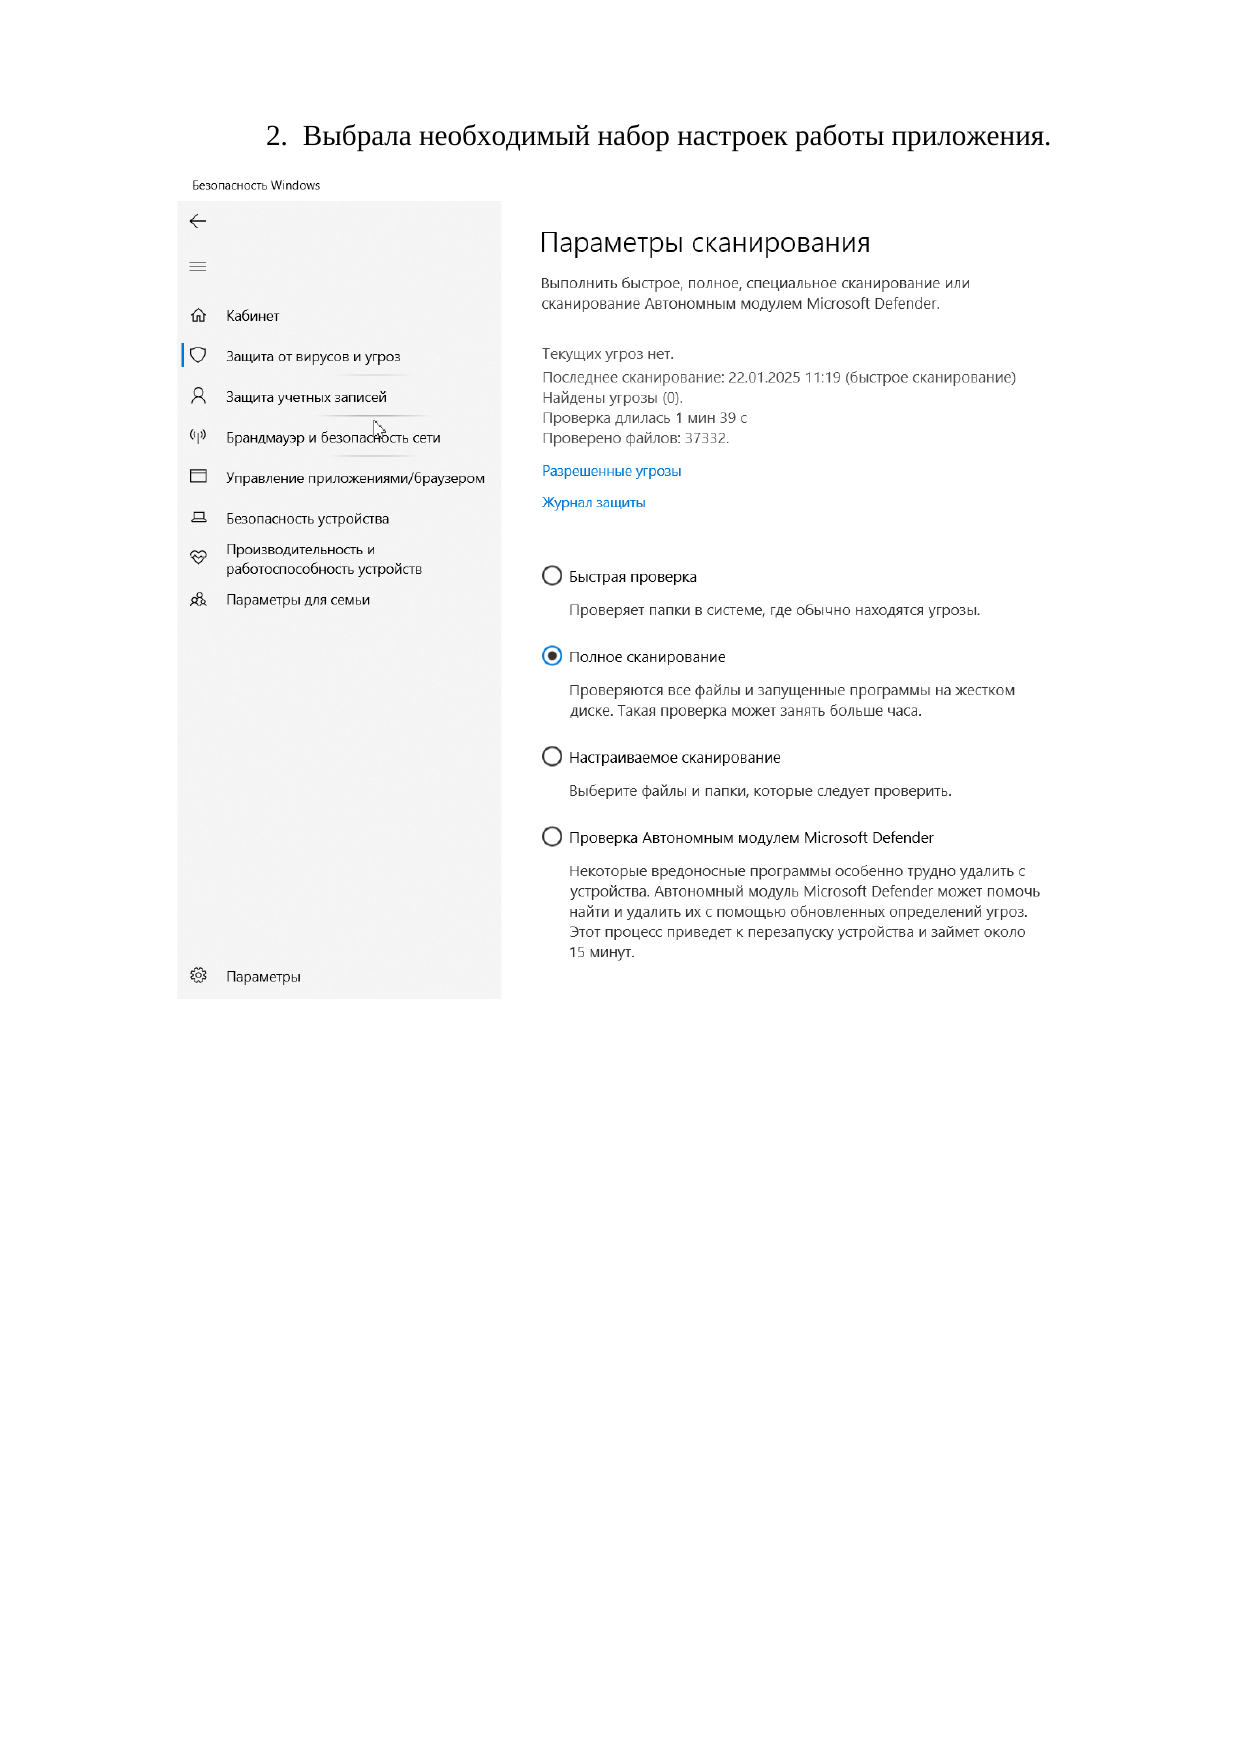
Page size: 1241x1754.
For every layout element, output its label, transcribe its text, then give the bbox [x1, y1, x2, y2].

picture [177, 168, 1152, 999]
list Выбрала необходимый набор настроек работы приложения. [177, 118, 1152, 152]
